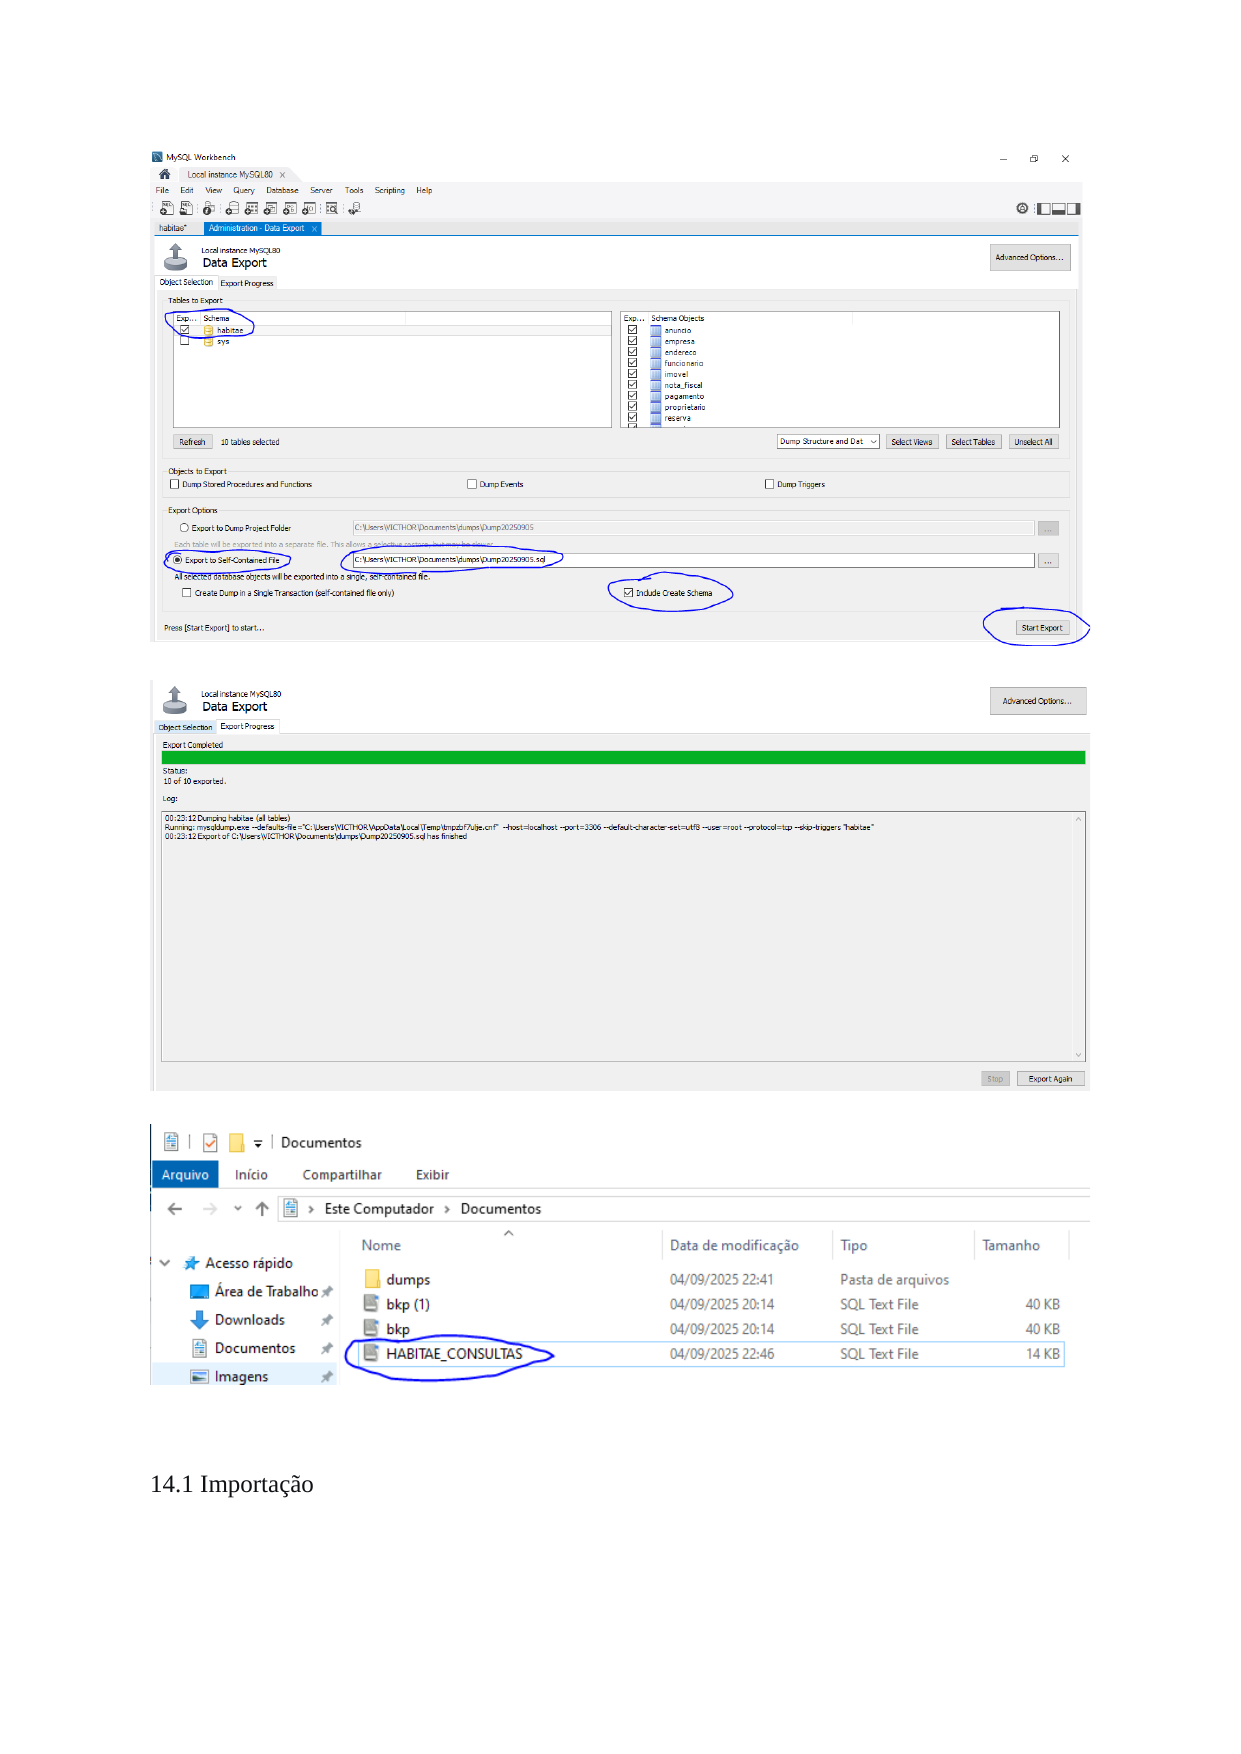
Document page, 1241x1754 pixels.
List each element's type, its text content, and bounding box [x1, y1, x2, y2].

subtitle 14.1 Importação [150, 1469, 1090, 1498]
picture [150, 1124, 1091, 1385]
picture [150, 680, 1091, 1091]
picture [150, 150, 1091, 646]
